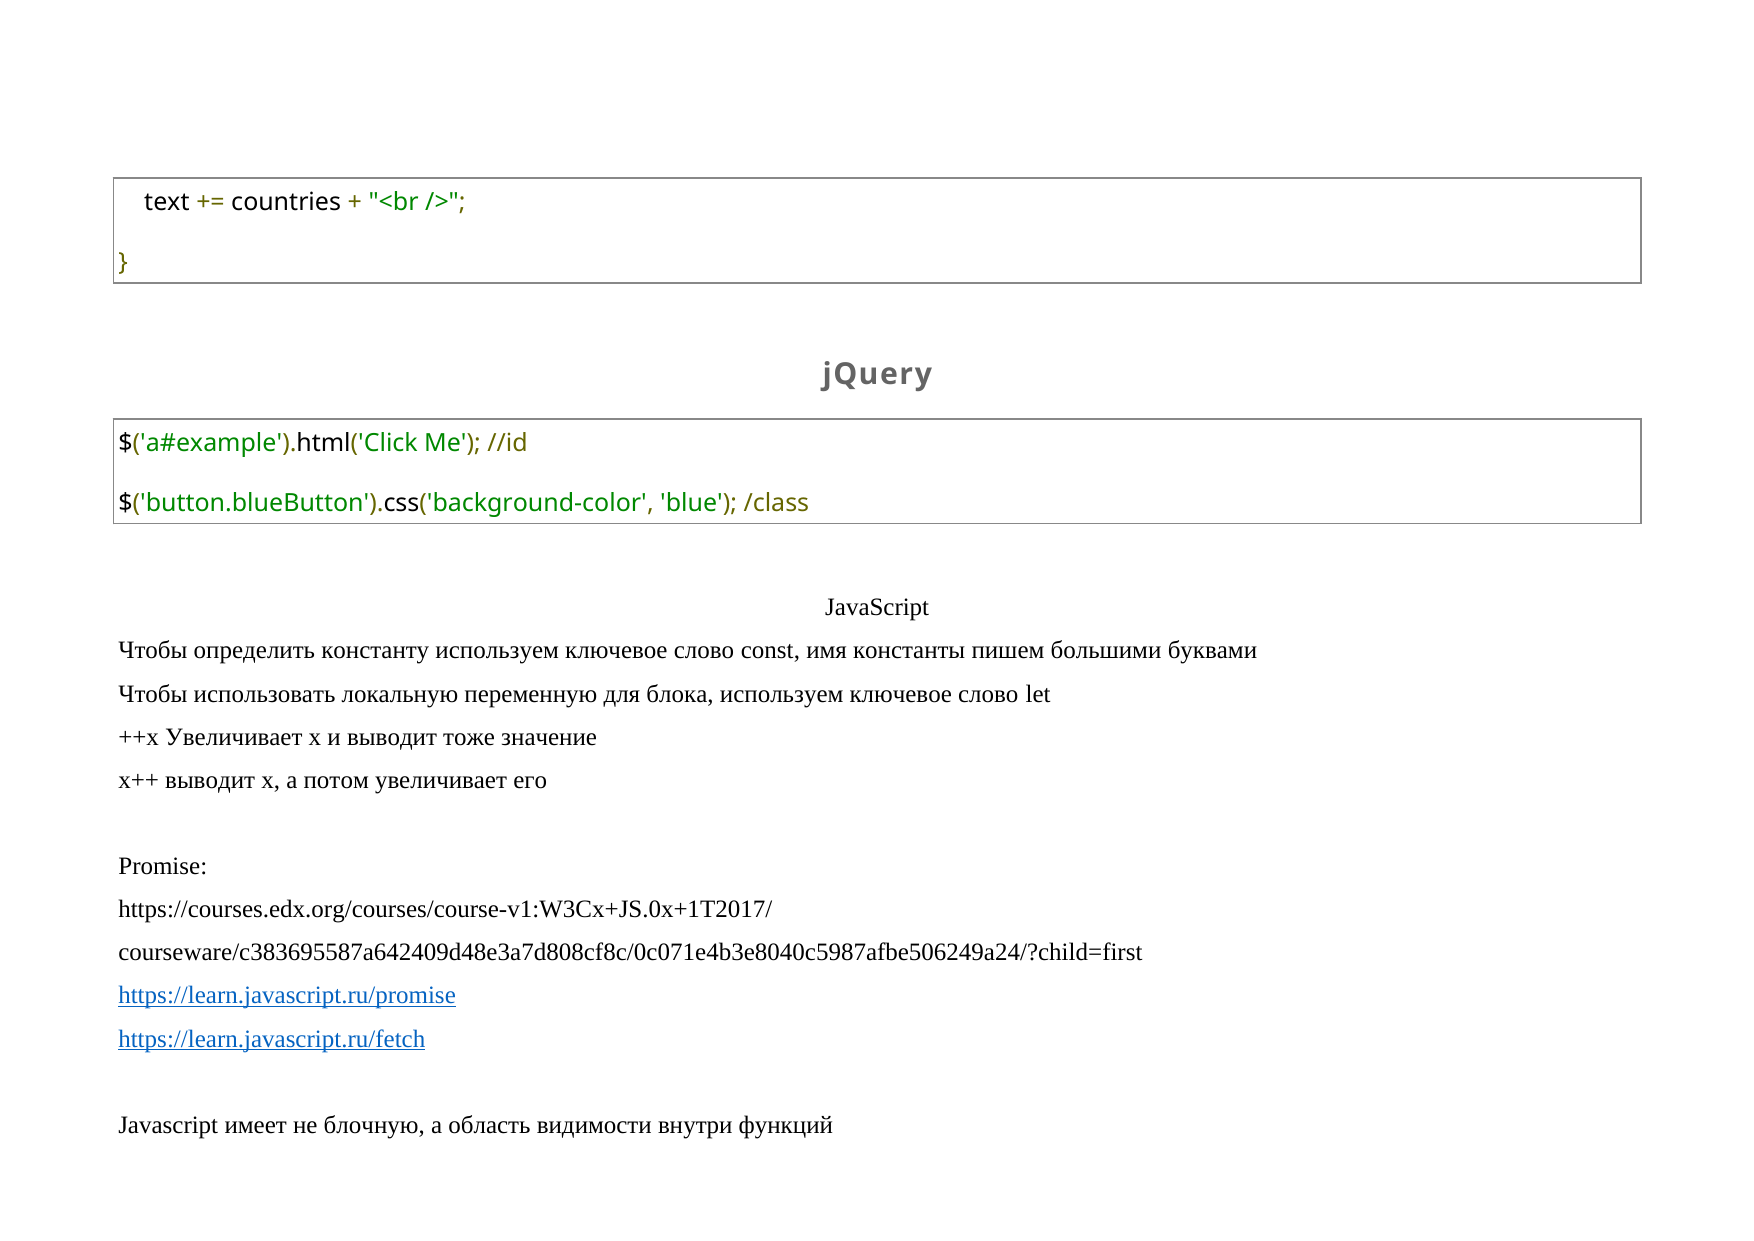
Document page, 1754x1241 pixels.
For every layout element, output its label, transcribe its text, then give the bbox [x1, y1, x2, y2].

text ++x Увеличивает х и выводит тоже значение [118, 722, 1636, 751]
text $('button.blueButton').css('background-color', 'blue'); /class [114, 478, 1640, 523]
text JavaScript [118, 592, 1636, 621]
text https://learn.javascript.ru/promise [118, 981, 1636, 1009]
text https://learn.javascript.ru/fetch [118, 1024, 1636, 1052]
text х++ выводит х, а потом увеличивает его [118, 765, 1636, 794]
subtitle jQuery [118, 352, 1636, 393]
text Чтобы использовать локальную переменную для блока, используем ключевое слово let [118, 679, 1636, 707]
text https://courses.edx.org/courses/course-v1:W3Cx+JS.0x+1T2017/courseware/c383695587a642409d48e3a7d808cf8c/0c071e4b3e8040c5987afbe506249a24/?child=first [118, 894, 1636, 966]
text $('a#example').html('Click Me'); //id [114, 420, 1640, 459]
text Promise: [118, 851, 1636, 880]
text } [114, 237, 1640, 282]
text text += countries + "<br />"; [114, 179, 1640, 218]
text Javascript имеет не блочную, а область видимости внутри функций [118, 1110, 1636, 1139]
text Чтобы определить константу используем ключевое слово const, имя константы пишем большими буквами [118, 636, 1636, 664]
